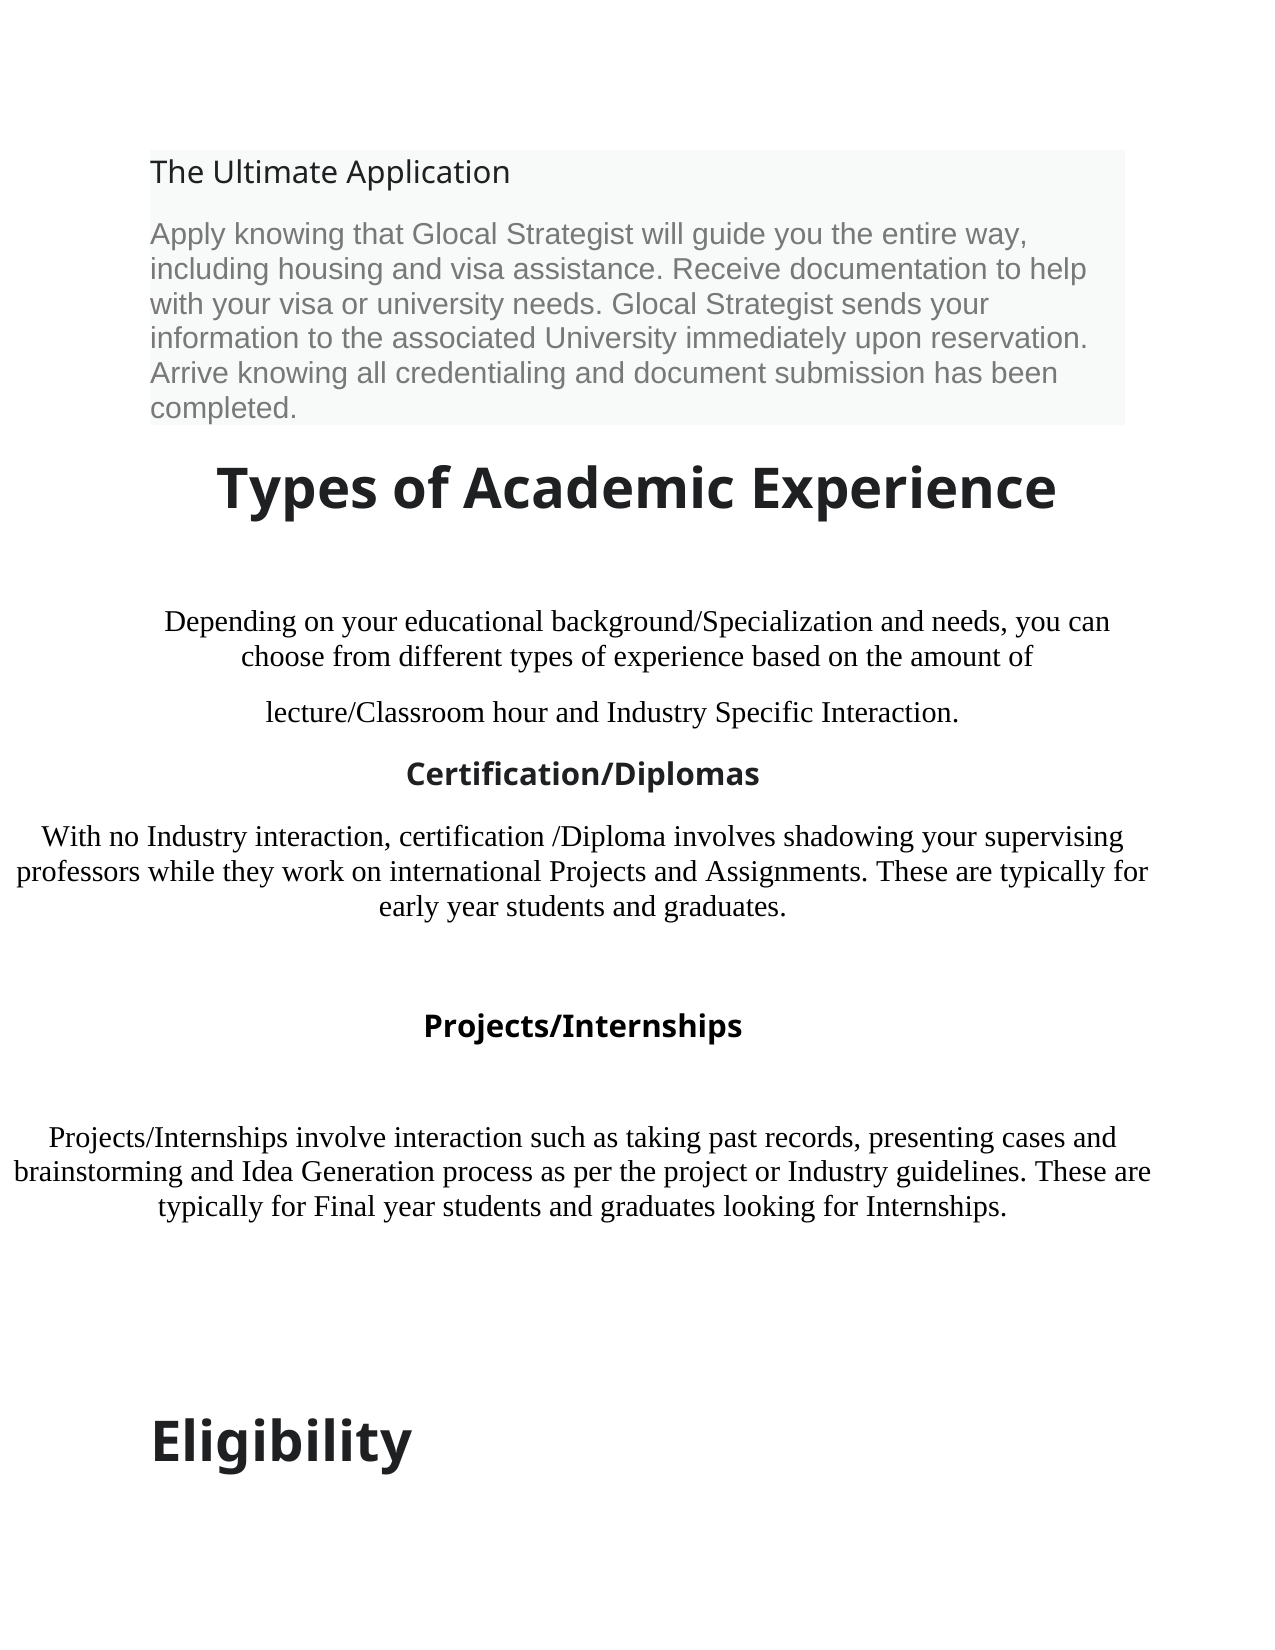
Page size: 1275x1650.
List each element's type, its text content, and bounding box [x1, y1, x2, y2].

text Eligibility [150, 1401, 1125, 1478]
text Depending on your educational background/Specialization and needs, you can choose from different types of experience based on the amount of lecture/Classroom hour and Industry Specific Interaction. [150, 603, 1125, 729]
text Projects/Internships [0, 1004, 1172, 1047]
text Types of Academic Experience [150, 448, 1125, 525]
text With no Industry interaction, certification /Diploma involves shadowing your supervising professors while they work on international Projects and Assignments. These are typically for early year students and graduates. [0, 818, 1172, 922]
text Certification/Diplomas [0, 752, 1172, 795]
text The Ultimate Application [150, 150, 1125, 193]
text Apply knowing that Glocal Strategist will guide you the entire way, including housing and visa assistance. Receive documentation to help with your visa or university needs. Glocal Strategist sends your information to the associated University immediately upon reservation. Arrive knowing all credentialing and document submission has been completed. [150, 216, 1125, 425]
text Projects/Internships involve interaction such as taking past records, presenting cases and brainstorming and Idea Generation process as per the project or Industry guidelines. These are typically for Final year students and graduates looking for Internships. [0, 1119, 1172, 1223]
